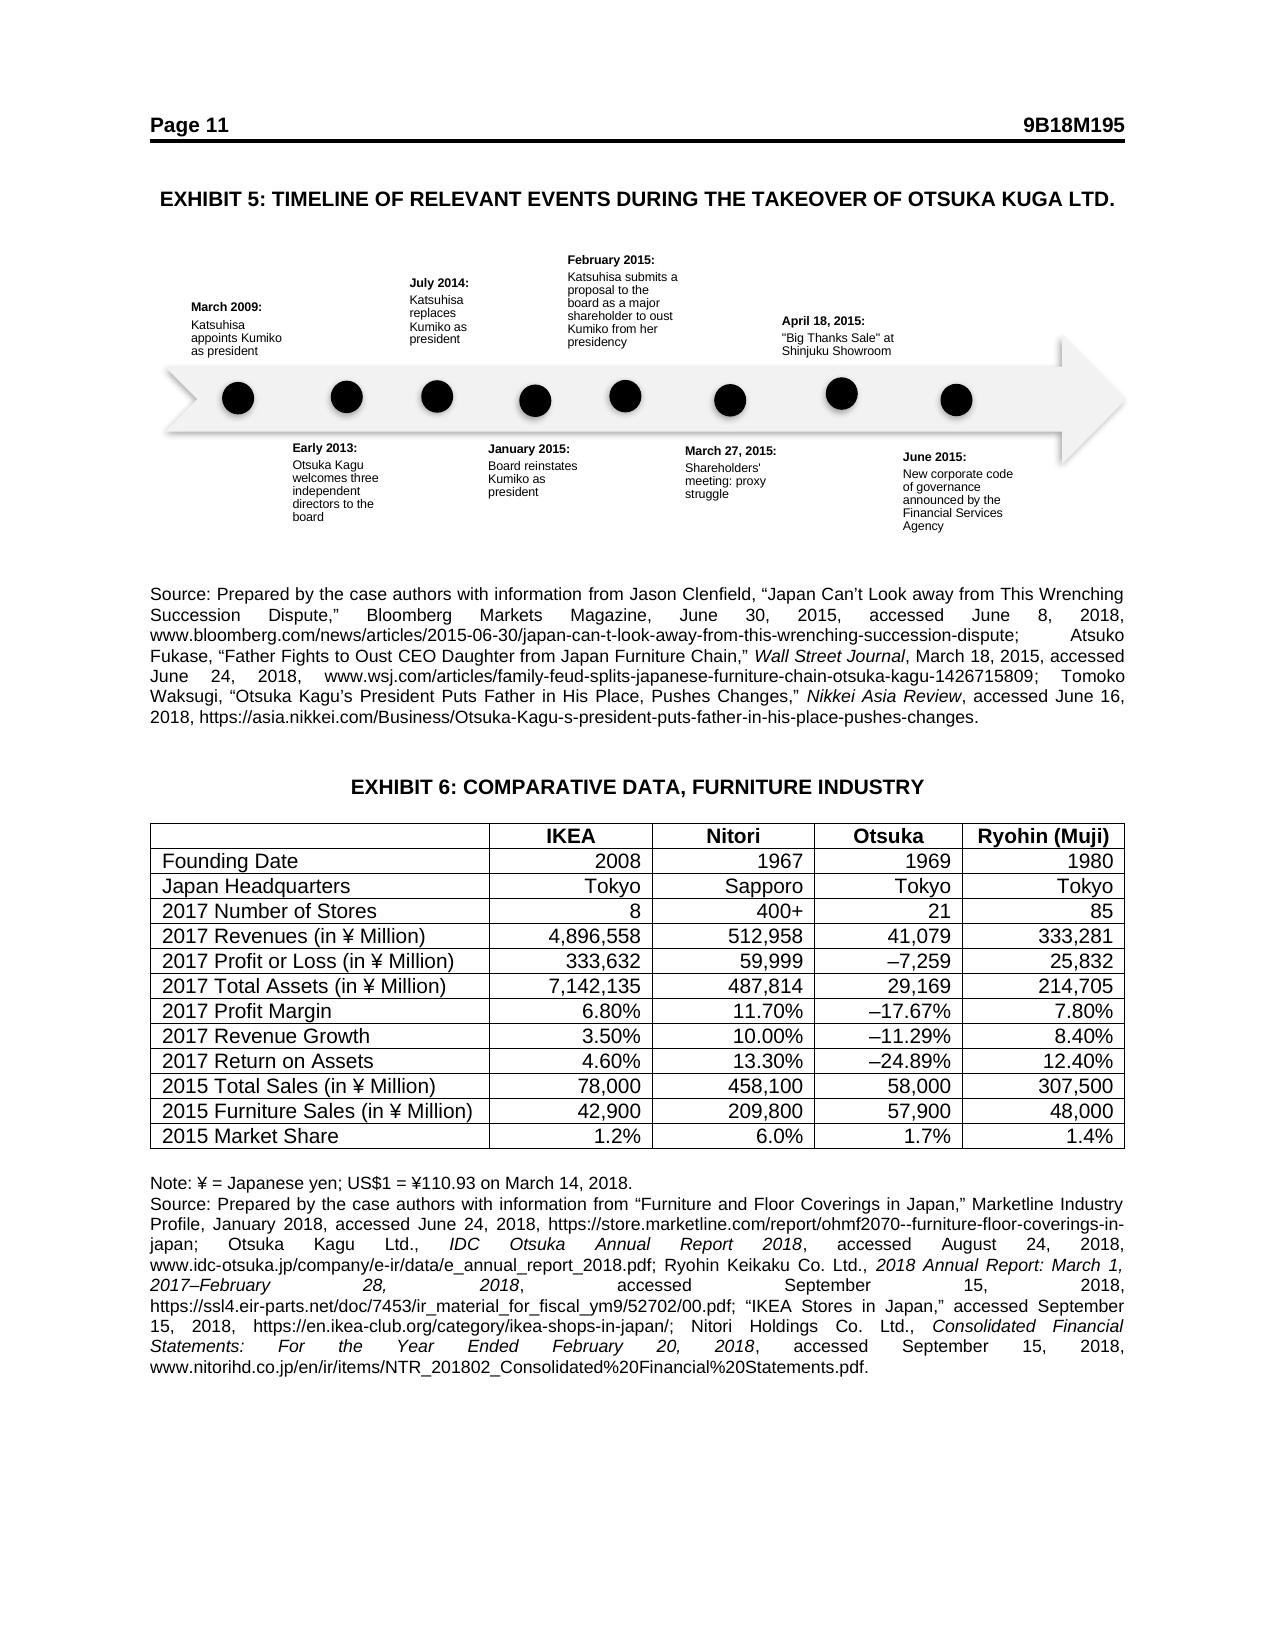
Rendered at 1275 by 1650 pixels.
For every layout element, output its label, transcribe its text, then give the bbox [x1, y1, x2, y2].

table_cell 1967 [653, 849, 814, 873]
table_cell 3.50% [490, 1024, 652, 1048]
table_cell 2015 Market Share [151, 1124, 489, 1148]
table_cell 6.0% [653, 1124, 814, 1148]
table_header Ryohin (Muji) [963, 824, 1124, 848]
table_cell –7,259 [815, 949, 962, 973]
table_cell 458,100 [653, 1074, 814, 1098]
table_cell 59,999 [653, 949, 814, 973]
table_cell Tokyo [490, 874, 652, 898]
table_cell Tokyo [963, 874, 1124, 898]
table_cell –11.29% [815, 1024, 962, 1048]
text Source: Prepared by the case authors with information from Jason Clenfield, “Japan Can’t Look away from This Wrenching Succession Dispute,” Bloomberg Markets Magazine, June 30, 2015, accessed June 8, 2018, www.bloomberg.com/news/articles/2015-06-30/japan-can-t-look-away-from-this-wrenching-succession-dispute; Atsuko Fukase, “Father Fights to Oust CEO Daughter from Japan Furniture Chain,” Wall Street Journal, March 18, 2015, accessed June 24, 2018, www.wsj.com/articles/family-feud-splits-japanese-furniture-chain-otsuka-kagu-1426715809; Tomoko Waksugi, “Otsuka Kagu’s President Puts Father in His Place, Pushes Changes,” Nikkei Asia Review, accessed June 16, 2018, https://asia.nikkei.com/Business/Otsuka-Kagu-s-president-puts-father-in-his-place-pushes-changes. [150, 584, 1125, 727]
table_cell 2017 Revenues (in ¥ Million) [151, 924, 489, 948]
table_cell 1980 [963, 849, 1124, 873]
table_cell 10.00% [653, 1024, 814, 1048]
table_cell 2015 Furniture Sales (in ¥ Million) [151, 1099, 489, 1123]
table_cell 41,079 [815, 924, 962, 948]
table_cell 2017 Total Assets (in ¥ Million) [151, 974, 489, 998]
table_cell 2017 Profit or Loss (in ¥ Million) [151, 949, 489, 973]
table_cell –24.89% [815, 1049, 962, 1073]
table_header Nitori [653, 824, 814, 848]
table_header IKEA [490, 824, 652, 848]
table_cell 13.30% [653, 1049, 814, 1073]
table_cell 21 [815, 899, 962, 923]
table_cell 2017 Number of Stores [151, 899, 489, 923]
text Source: Prepared by the case authors with information from “Furniture and Floor Coverings in Japan,” Marketline Industry Profile, January 2018, accessed June 24, 2018, https://store.marketline.com/report/ohmf2070--furniture-floor-coverings-in-japan; Otsuka Kagu Ltd., IDC Otsuka Annual Report 2018, accessed August 24, 2018, www.idc-otsuka.jp/company/e-ir/data/e_annual_report_2018.pdf; Ryohin Keikaku Co. Ltd., 2018 Annual Report: March 1, 2017–February 28, 2018, accessed September 15, 2018, https://ssl4.eir-parts.net/doc/7453/ir_material_for_fiscal_ym9/52702/00.pdf; “IKEA Stores in Japan,” accessed September 15, 2018, https://en.ikea-club.org/category/ikea-shops-in-japan/; Nitori Holdings Co. Ltd., Consolidated Financial Statements: For the Year Ended February 20, 2018, accessed September 15, 2018, www.nitorihd.co.jp/en/ir/items/NTR_201802_Consolidated%20Financial%20Statements.pdf. [150, 1193, 1125, 1377]
table_cell 333,281 [963, 924, 1124, 948]
table_cell –17.67% [815, 999, 962, 1023]
table_cell Sapporo [653, 874, 814, 898]
table_cell 6.80% [490, 999, 652, 1023]
table_cell 1.2% [490, 1124, 652, 1148]
table_cell 1.7% [815, 1124, 962, 1148]
table_cell 25,832 [963, 949, 1124, 973]
table_cell Founding Date [151, 849, 489, 873]
table_cell 8 [490, 899, 652, 923]
table_cell 333,632 [490, 949, 652, 973]
table_cell Japan Headquarters [151, 874, 489, 898]
table_cell 29,169 [815, 974, 962, 998]
table_cell 2015 Total Sales (in ¥ Million) [151, 1074, 489, 1098]
table_cell 78,000 [490, 1074, 652, 1098]
text EXHIBIT 6: COMPARATIVE DATA, FURNITURE INDUSTRY [150, 775, 1125, 799]
table_cell 4,896,558 [490, 924, 652, 948]
table_cell 1.4% [963, 1124, 1124, 1148]
table_cell 7.80% [963, 999, 1124, 1023]
table_header Otsuka [815, 824, 962, 848]
table_cell 85 [963, 899, 1124, 923]
table_cell 42,900 [490, 1099, 652, 1123]
table_cell 8.40% [963, 1024, 1124, 1048]
table_cell 2017 Revenue Growth [151, 1024, 489, 1048]
table_cell 48,000 [963, 1099, 1124, 1123]
table_cell 1969 [815, 849, 962, 873]
table_cell 57,900 [815, 1099, 962, 1123]
table_cell 7,142,135 [490, 974, 652, 998]
table_cell 487,814 [653, 974, 814, 998]
table_cell 400+ [653, 899, 814, 923]
table_cell 512,958 [653, 924, 814, 948]
text EXHIBIT 5: TIMELINE OF RELEVANT EVENTS DURING THE TAKEOVER OF OTSUKA KUGA LTD. [150, 186, 1125, 210]
table_cell Tokyo [815, 874, 962, 898]
table_cell 4.60% [490, 1049, 652, 1073]
table_cell 58,000 [815, 1074, 962, 1098]
table_cell 12.40% [963, 1049, 1124, 1073]
table_cell 214,705 [963, 974, 1124, 998]
table_cell 2008 [490, 849, 652, 873]
text Note: ¥ = Japanese yen; US$1 = ¥110.93 on March 14, 2018. [150, 1173, 1125, 1193]
table_header [151, 824, 489, 848]
table_cell 2017 Return on Assets [151, 1049, 489, 1073]
table_cell 11.70% [653, 999, 814, 1023]
table_cell 209,800 [653, 1099, 814, 1123]
table_cell 2017 Profit Margin [151, 999, 489, 1023]
table_cell 307,500 [963, 1074, 1124, 1098]
